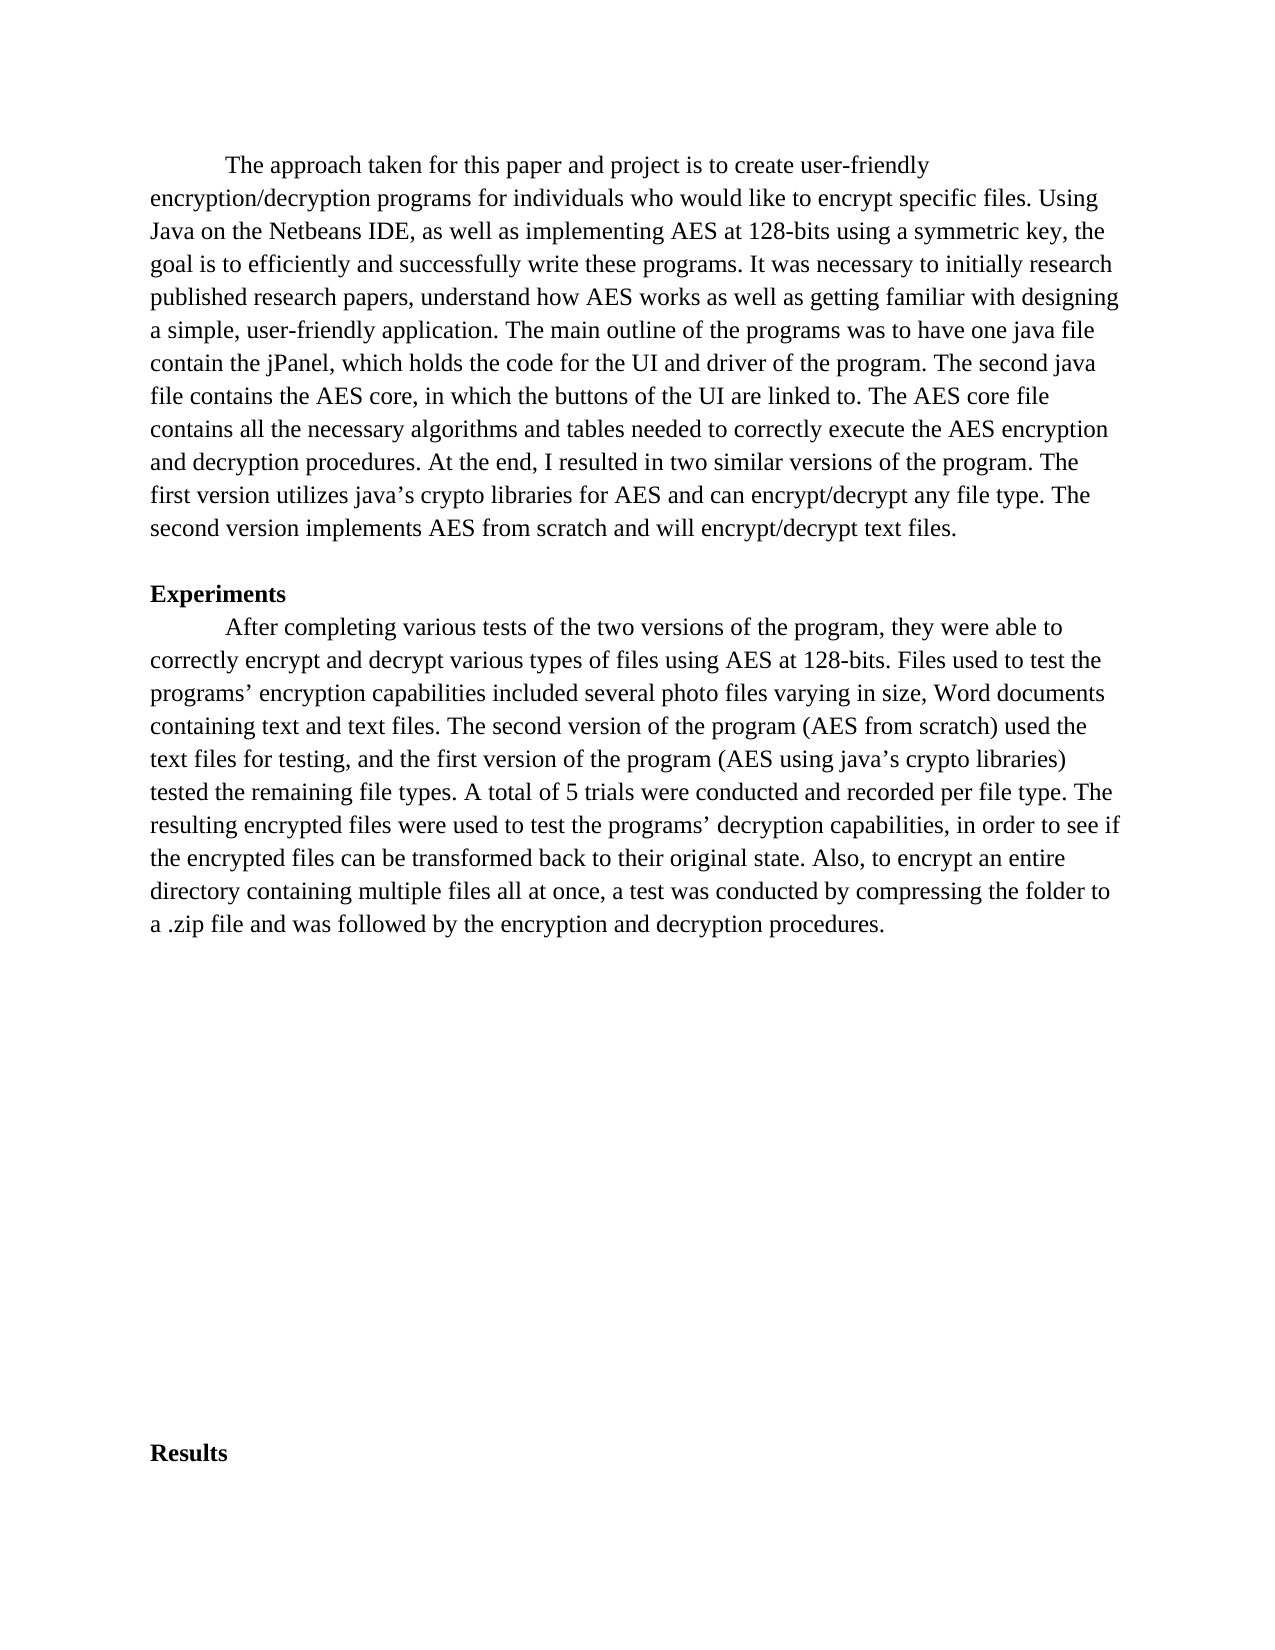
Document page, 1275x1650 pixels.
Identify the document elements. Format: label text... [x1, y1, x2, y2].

text Results [150, 1438, 1125, 1467]
text Experiments [150, 579, 1125, 608]
text The approach taken for this paper and project is to create user-friendly encryption/decryption programs for individuals who would like to encrypt specific files. Using Java on the Netbeans IDE, as well as implementing AES at 128-bits using a symmetric key, the goal is to efficiently and successfully write these programs. It was necessary to initially research published research papers, understand how AES works as well as getting familiar with designing a simple, user-friendly application. The main outline of the programs was to have one java file contain the jPanel, which holds the code for the UI and driver of the program. The second java file contains the AES core, in which the buttons of the UI are linked to. The AES core file contains all the necessary algorithms and tables needed to correctly execute the AES encryption and decryption procedures. At the end, I resulted in two similar versions of the program. The first version utilizes java’s crypto libraries for AES and can encrypt/decrypt any file type. The second version implements AES from scratch and will encrypt/decrypt text files. [150, 150, 1125, 542]
text After completing various tests of the two versions of the program, they were able to correctly encrypt and decrypt various types of files using AES at 128-bits. Files used to test the programs’ encryption capabilities included several photo files varying in size, Word documents containing text and text files. The second version of the program (AES from scratch) used the text files for testing, and the first version of the program (AES using java’s crypto libraries) tested the remaining file types. A total of 5 trials were conducted and recorded per file type. The resulting encrypted files were used to test the programs’ decryption capabilities, in order to see if the encrypted files can be transformed back to their original state. Also, to encrypt an entire directory containing multiple files all at once, a test was conducted by compressing the folder to a .zip file and was followed by the encryption and decryption procedures. [150, 612, 1125, 938]
